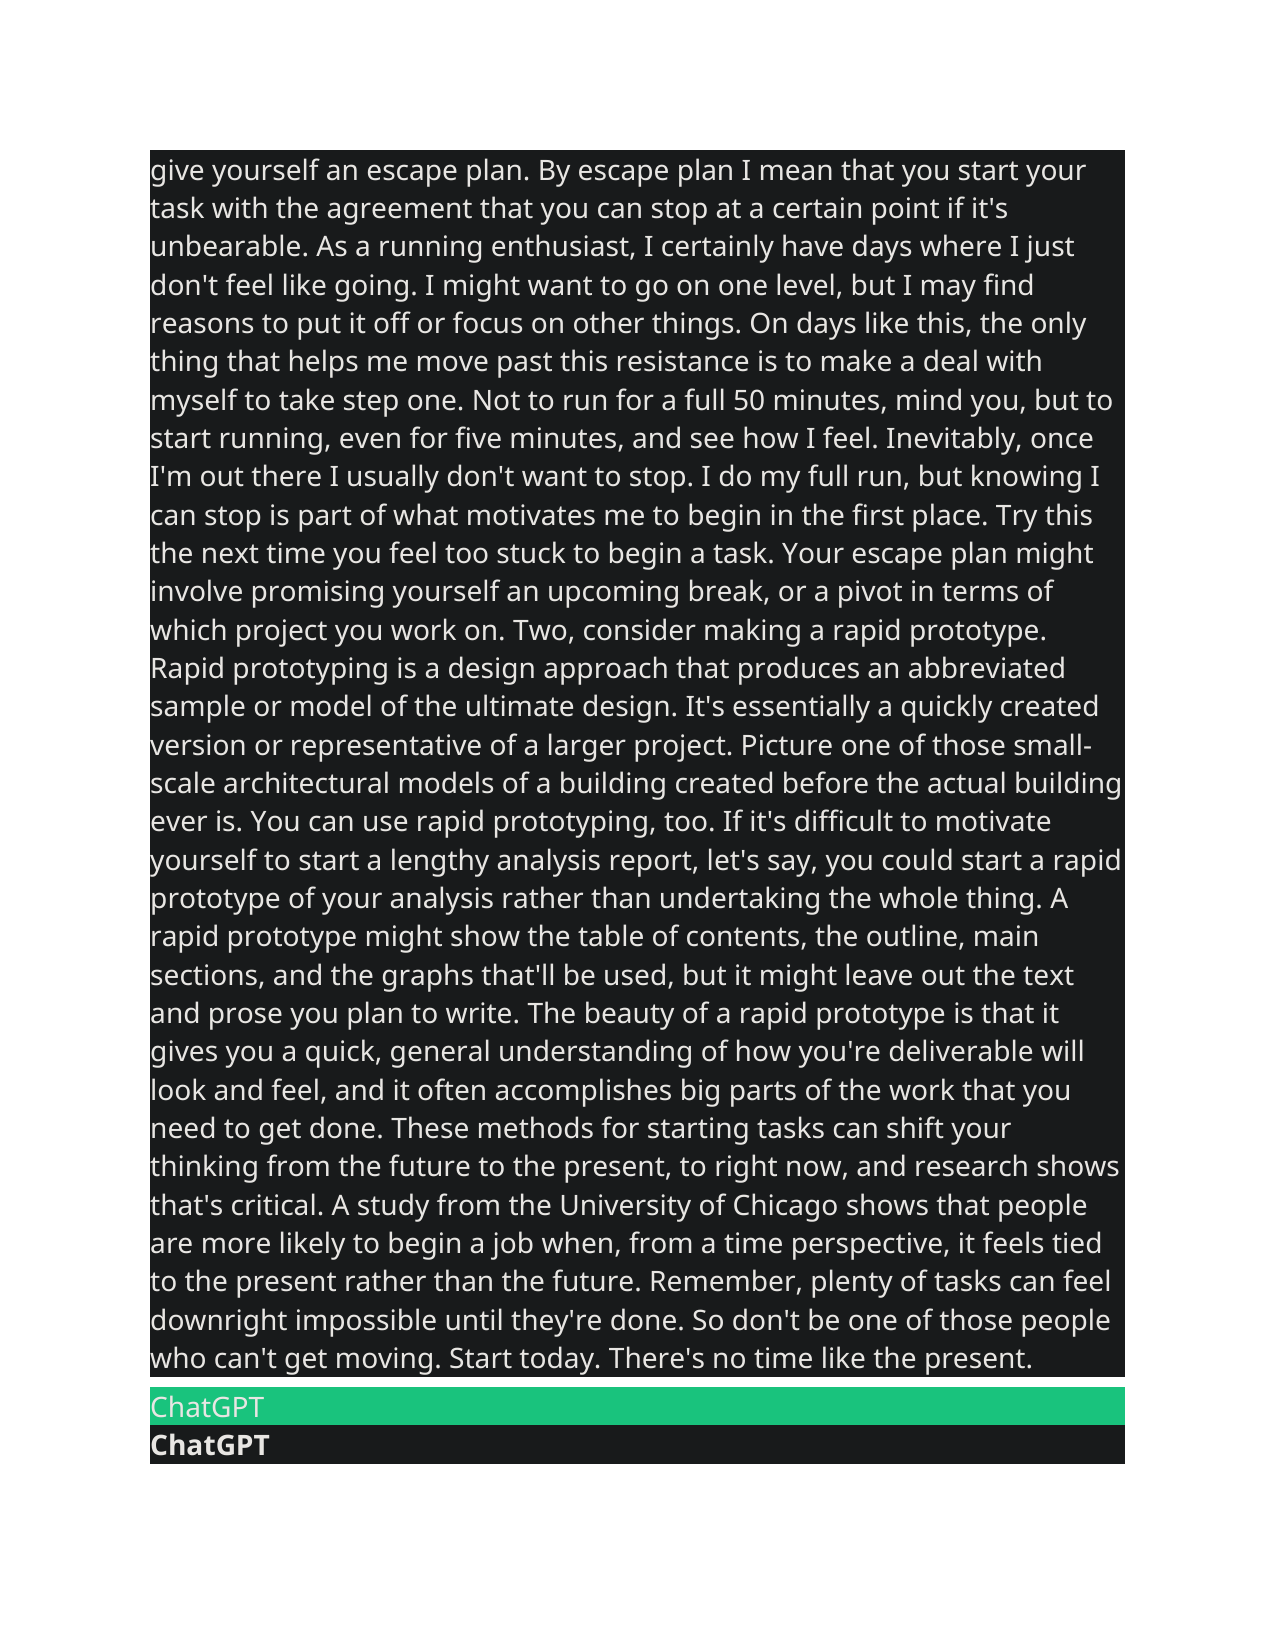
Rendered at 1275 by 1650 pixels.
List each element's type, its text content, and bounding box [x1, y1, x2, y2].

text ChatGPT [150, 1387, 1125, 1425]
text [150, 150, 1125, 1377]
text ChatGPT [150, 1425, 1125, 1464]
